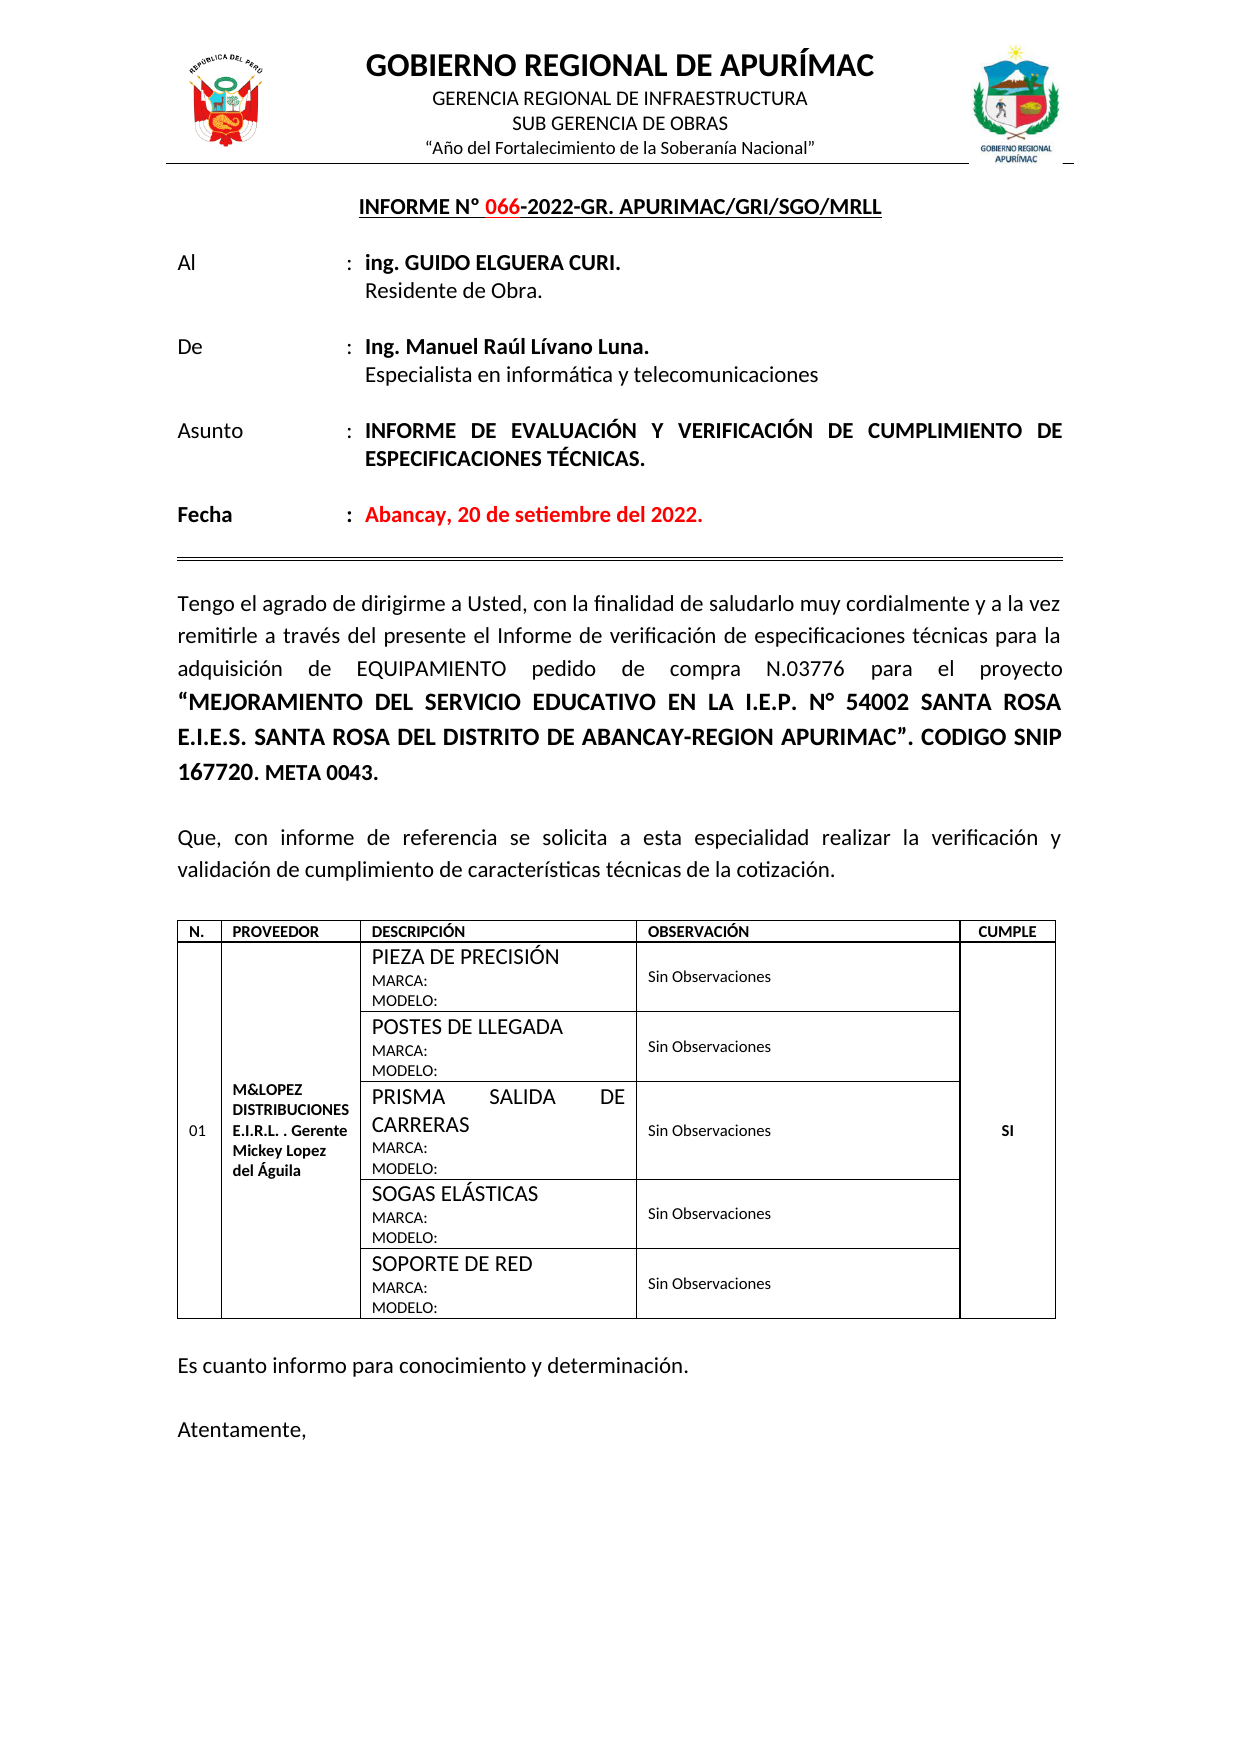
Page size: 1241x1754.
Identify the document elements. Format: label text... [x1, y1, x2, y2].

text Tengo el agrado de dirigirme a Usted, con la finalidad de saludarlo muy cordialmente y a la vez remitirle a través del presente el Informe de verificación de especificaciones técnicas para la adquisición de EQUIPAMIENTO pedido de compra N.03776 para el proyecto “MEJORAMIENTO DEL SERVICIO EDUCATIVO EN LA I.E.P. N° 54002 SANTA ROSA E.I.E.S. SANTA ROSA DEL DISTRITO DE ABANCAY-REGION APURIMAC”. CODIGO SNIP 167720. META 0043. [177, 589, 1063, 787]
table_header N. [178, 921, 221, 941]
table_cell POSTES DE LLEGADA MARCA: MODELO: [361, 1012, 636, 1081]
text Asunto : INFORME DE EVALUACIÓN Y VERIFICACIÓN DE CUMPLIMIENTO DE ESPECIFICACIONES TÉCNICAS. [177, 417, 1063, 473]
picture [177, 44, 271, 151]
table_cell SOPORTE DE RED MARCA: MODELO: [361, 1249, 636, 1318]
table_cell M&LOPEZ DISTRIBUCIONES E.I.R.L. . Gerente Mickey Lopez del Águila [222, 943, 360, 1318]
text Especialista en informática y telecomunicaciones [177, 361, 1063, 388]
text Fecha : Abancay, 20 de setiembre del 2022. [177, 501, 1063, 529]
table_header OBSERVACIÓN [637, 921, 959, 941]
text De : Ing. Manuel Raúl Lívano Luna. [177, 332, 1063, 361]
text Que, con informe de referencia se solicita a esta especialidad realizar la verificación y validación de cumplimiento de características técnicas de la cotización. [177, 823, 1063, 884]
table_header DESCRIPCIÓN [361, 921, 636, 941]
table_header PROVEEDOR [222, 921, 360, 941]
text INFORME Nº 066-2022-GR. APURIMAC/GRI/SGO/MRLL [177, 192, 1063, 220]
text Al : ing. GUIDO ELGUERA CURI. [177, 248, 1063, 276]
text Residente de Obra. [177, 276, 1063, 304]
table_header CUMPLE [961, 921, 1055, 941]
text Es cuanto informo para conocimiento y determinación. [177, 1351, 1063, 1379]
table_cell SOGAS ELÁSTICAS MARCA: MODELO: [361, 1180, 636, 1248]
picture [969, 44, 1063, 164]
table_cell Sin Observaciones [637, 1180, 959, 1248]
text Atentamente, [177, 1415, 1063, 1443]
table_cell PRISMA SALIDA DE CARRERAS MARCA: MODELO: [361, 1082, 636, 1178]
table_cell Sin Observaciones [637, 943, 959, 1011]
table_cell PIEZA DE PRECISIÓN MARCA: MODELO: [361, 943, 636, 1011]
table_cell Sin Observaciones [637, 1082, 959, 1178]
table_cell Sin Observaciones [637, 1249, 959, 1318]
table_cell Sin Observaciones [637, 1012, 959, 1081]
table_cell 01 [178, 943, 221, 1318]
table_cell SI [961, 943, 1055, 1318]
